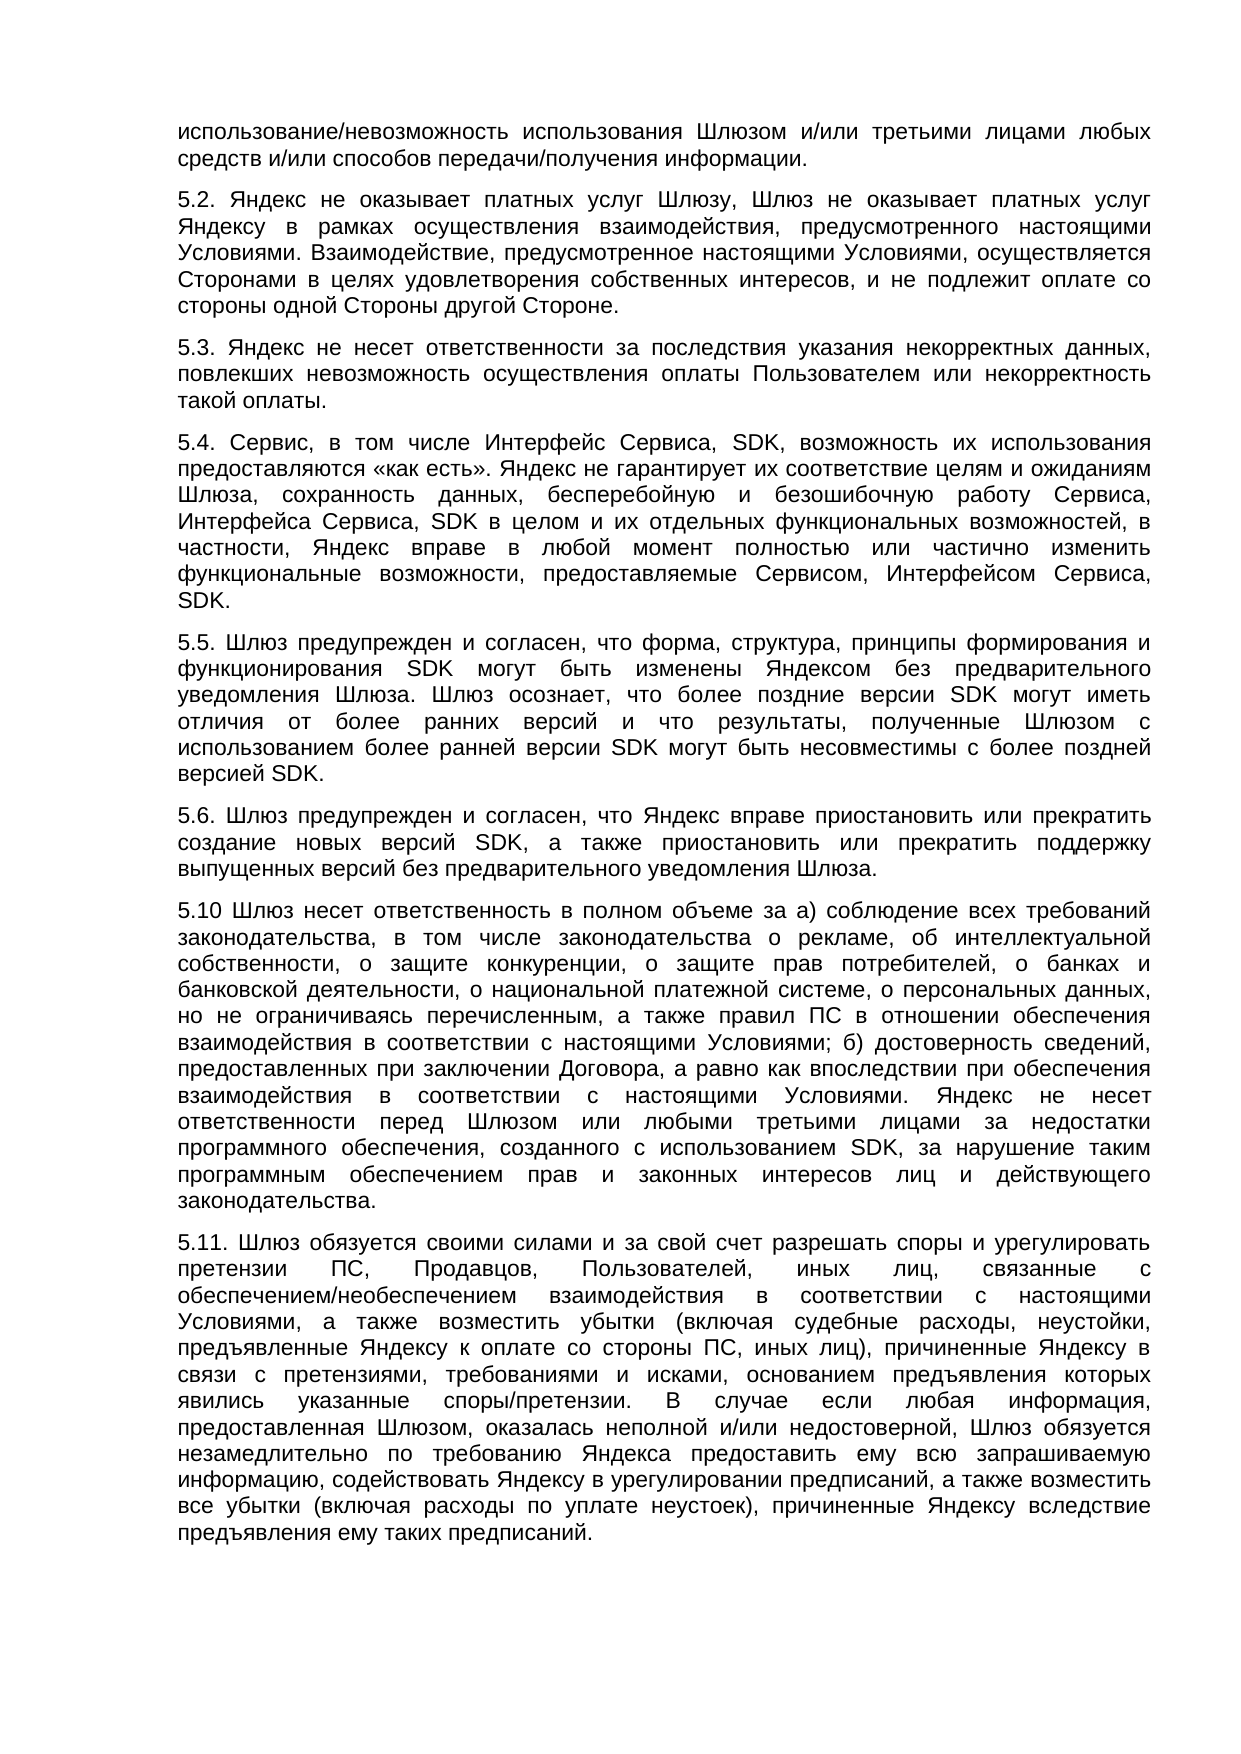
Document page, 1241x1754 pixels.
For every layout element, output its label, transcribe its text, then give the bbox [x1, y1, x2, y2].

text 5.10 Шлюз несет ответственность в полном объеме за а) соблюдение всех требований законодательства, в том числе законодательства о рекламе, об интеллектуальной собственности, о защите конкуренции, о защите прав потребителей, о банках и банковской деятельности, о национальной платежной системе, о персональных данных, но не ограничиваясь перечисленным, а также правил ПС в отношении обеспечения взаимодействия в соответствии с настоящими Условиями; б) достоверность сведений, предоставленных при заключении Договора, а равно как впоследствии при обеспечения взаимодействия в соответствии с настоящими Условиями. Яндекс не несет ответственности перед Шлюзом или любыми третьими лицами за недостатки программного обеспечения, созданного с использованием SDK, за нарушение таким программным обеспечением прав и законных интересов лиц и действующего законодательства. [177, 897, 1152, 1213]
text 5.11. Шлюз обязуется своими силами и за свой счет разрешать споры и урегулировать претензии ПС, Продавцов, Пользователей, иных лиц, связанные с обеспечением/необеспечением взаимодействия в соответствии с настоящими Условиями, а также возместить убытки (включая судебные расходы, неустойки, предъявленные Яндексу к оплате со стороны ПС, иных лиц), причиненные Яндексу в связи с претензиями, требованиями и исками, основанием предъявления которых явились указанные споры/претензии. В случае если любая информация, предоставленная Шлюзом, оказалась неполной и/или недостоверной, Шлюз обязуется незамедлительно по требованию Яндекса предоставить ему всю запрашиваемую информацию, содействовать Яндексу в урегулировании предписаний, а также возместить все убытки (включая расходы по уплате неустоек), причиненные Яндексу вследствие предъявления ему таких предписаний. [177, 1229, 1152, 1545]
text 5.3. Яндекс не несет ответственности за последствия указания некорректных данных, повлекших невозможность осуществления оплаты Пользователем или некорректность такой оплаты. [177, 334, 1152, 413]
text 5.4. Сервис, в том числе Интерфейс Сервиса, SDK, возможность их использования предоставляются «как есть». Яндекс не гарантирует их соответствие целям и ожиданиям Шлюза, сохранность данных, бесперебойную и безошибочную работу Сервиса, Интерфейса Сервиса, SDK в целом и их отдельных функциональных возможностей, в частности, Яндекс вправе в любой момент полностью или частично изменить функциональные возможности, предоставляемые Сервисом, Интерфейсом Сервиса, SDK. [177, 428, 1152, 613]
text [177, 118, 1152, 171]
text 5.6. Шлюз предупрежден и согласен, что Яндекс вправе приостановить или прекратить создание новых версий SDK, а также приостановить или прекратить поддержку выпущенных версий без предварительного уведомления Шлюза. [177, 802, 1152, 881]
text 5.5. Шлюз предупрежден и согласен, что форма, структура, принципы формирования и функционирования SDK могут быть изменены Яндексом без предварительного уведомления Шлюза. Шлюз осознает, что более поздние версии SDK могут иметь отличия от более ранних версий и что результаты, полученные Шлюзом с использованием более ранней версии SDK могут быть несовместимы с более поздней версией SDK. [177, 629, 1152, 787]
text 5.2. Яндекс не оказывает платных услуг Шлюзу, Шлюз не оказывает платных услуг Яндексу в рамках осуществления взаимодействия, предусмотренного настоящими Условиями. Взаимодействие, предусмотренное настоящими Условиями, осуществляется Сторонами в целях удовлетворения собственных интересов, и не подлежит оплате со стороны одной Стороны другой Стороне. [177, 186, 1152, 318]
